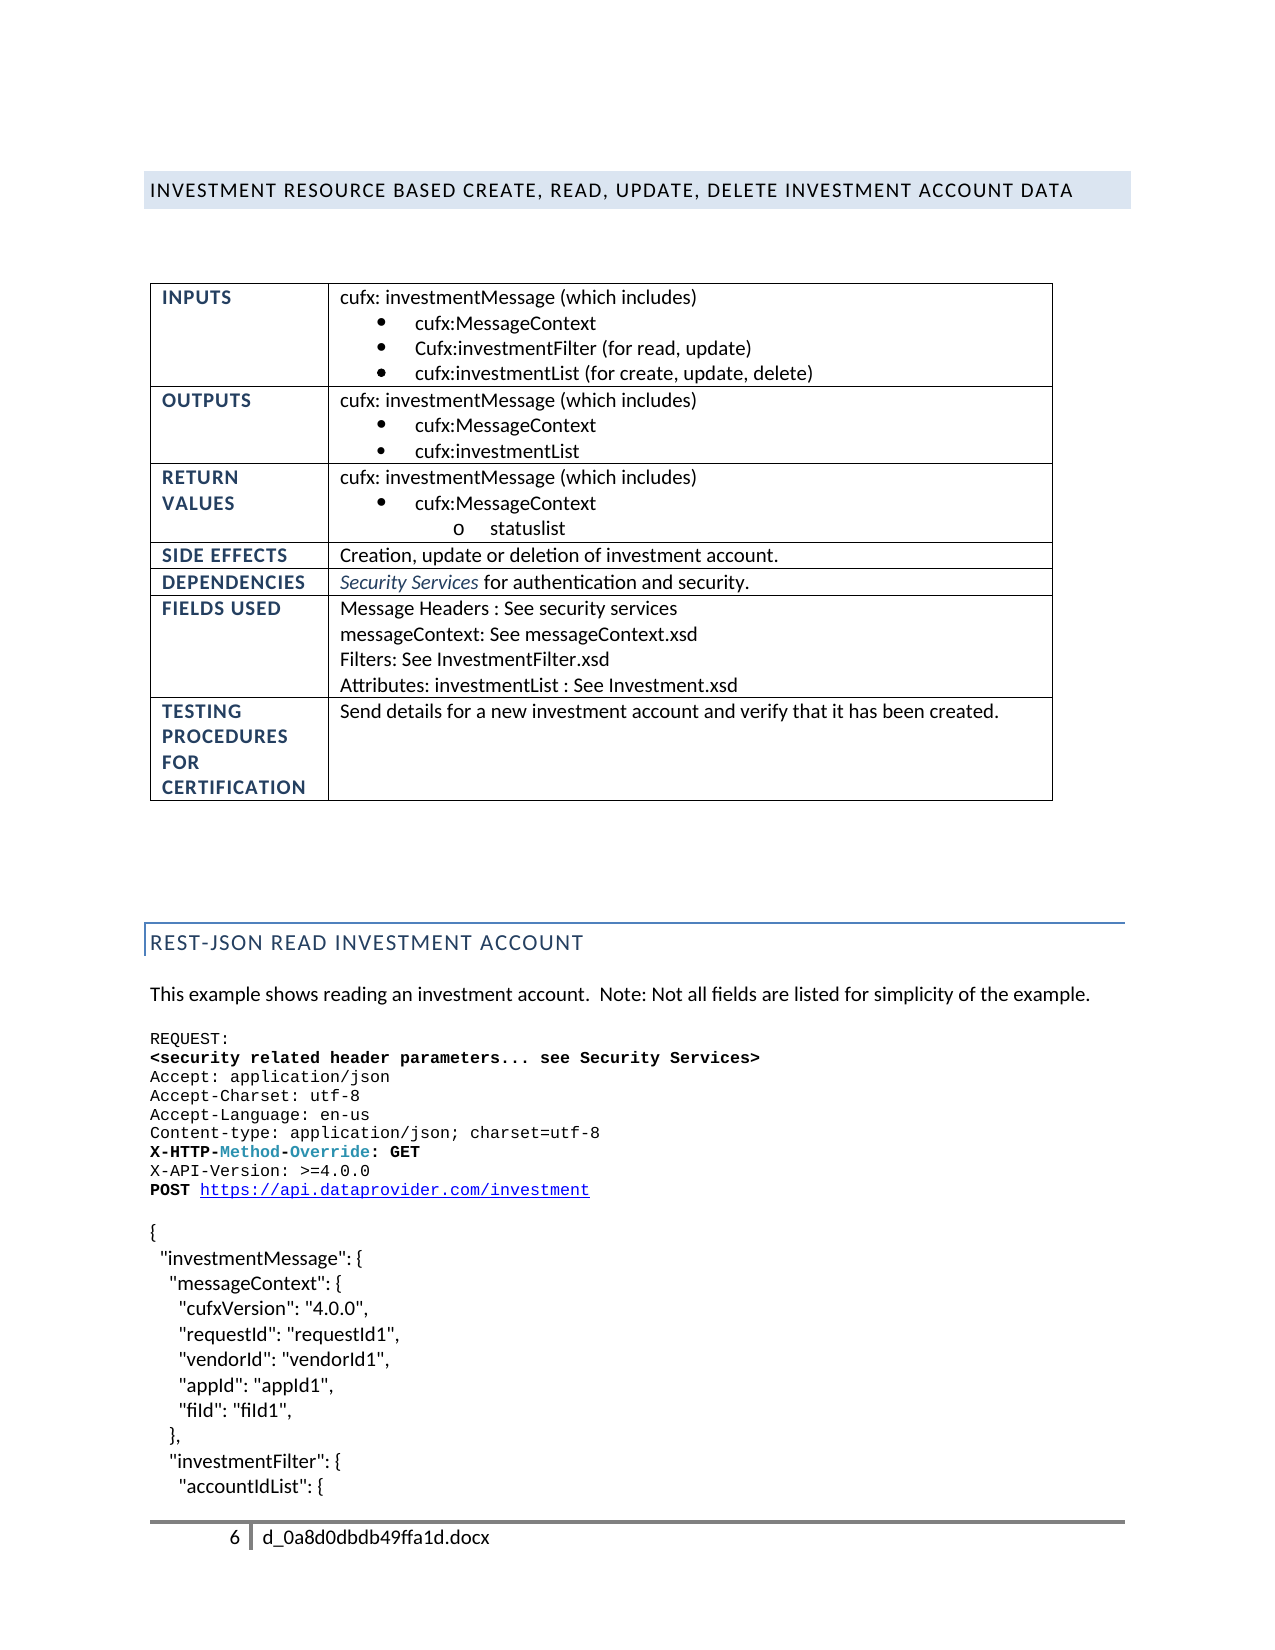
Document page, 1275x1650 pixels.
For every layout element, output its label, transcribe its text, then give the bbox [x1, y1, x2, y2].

table_cell Outputs [151, 387, 328, 463]
text POST https://api.dataprovider.com/investment [150, 1182, 1125, 1200]
text Accept-Charset: utf-8 [150, 1087, 1125, 1106]
text "vendorId": "vendorId1", [150, 1346, 1125, 1372]
text This example shows reading an investment account. Note: Not all fields are listed for simplicity of the example. [150, 981, 1125, 1006]
table_cell Send details for a new investment account and verify that it has been created. [329, 698, 1052, 800]
text "investmentFilter": { [150, 1448, 1125, 1473]
table_cell cufx: investmentMessage (which includes) cufx:MessageContext cufx:investmentList [329, 387, 1052, 463]
table_cell Security Services for authentication and security. [329, 569, 1052, 594]
table_cell Fields used [151, 596, 328, 697]
text { [150, 1219, 1125, 1245]
text <security related header parameters... see Security Services> [150, 1049, 1125, 1068]
subtitle REST-JSON READ Investment ACCOUNT [146, 924, 1125, 956]
text Accept: application/json [150, 1068, 1125, 1087]
table_cell Message Headers : See security services messageContext: See messageContext.xsd Filters: See InvestmentFilter.xsd Attributes: investmentList : See Investment.xsd [329, 596, 1052, 697]
table_cell Dependencies [151, 569, 328, 594]
table_header INPUTS [151, 284, 328, 386]
text Accept-Language: en-us [150, 1106, 1125, 1125]
subtitle Investment Resource Based Create, Read, Update, Delete investment Account data [150, 177, 1125, 202]
table_cell Creation, update or deletion of investment account. [329, 543, 1052, 568]
text "appId": "appId1", [150, 1372, 1125, 1397]
text X-API-Version: >=4.0.0 [150, 1163, 1125, 1182]
text "accountIdList": { [150, 1473, 1125, 1499]
table_cell Testing Procedures for Certification [151, 698, 328, 800]
table_header cufx: investmentMessage (which includes) cufx:MessageContext Cufx:investmentFilter (for read, update) cufx:investmentList (for create, update, delete) [329, 284, 1052, 386]
text "messageContext": { [150, 1270, 1125, 1296]
text REQUEST: [150, 1031, 1125, 1049]
text "investmentMessage": { [150, 1245, 1125, 1270]
text }, [150, 1423, 1125, 1448]
table_cell cufx: investmentMessage (which includes) cufx:MessageContext statuslist [329, 464, 1052, 542]
table_cell Return Values [151, 464, 328, 542]
text "cufxVersion": "4.0.0", [150, 1296, 1125, 1321]
text X-HTTP-Method-Override: GET [150, 1144, 1125, 1163]
text "fiId": "fiId1", [150, 1397, 1125, 1423]
text "requestId": "requestId1", [150, 1321, 1125, 1346]
table_cell Side Effects [151, 543, 328, 568]
text Content-type: application/json; charset=utf-8 [150, 1125, 1125, 1144]
